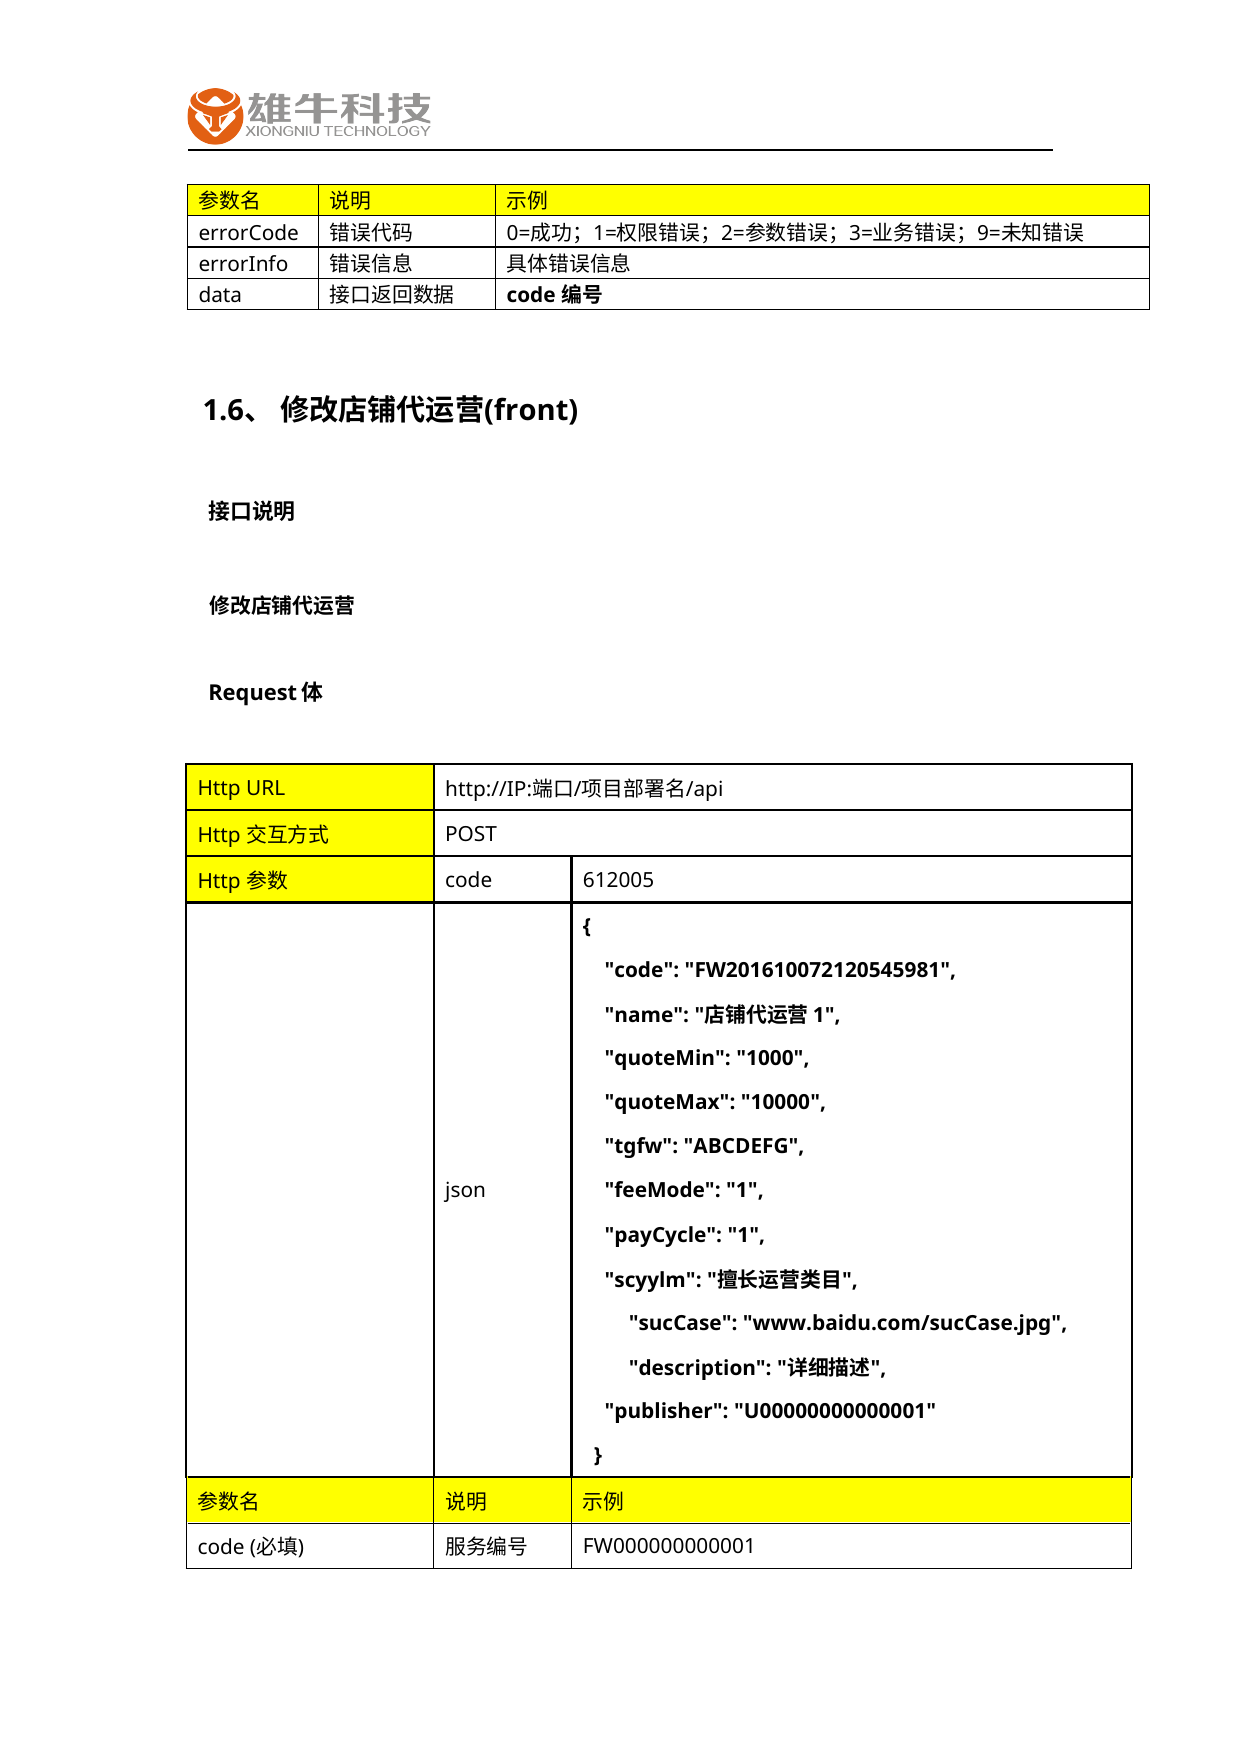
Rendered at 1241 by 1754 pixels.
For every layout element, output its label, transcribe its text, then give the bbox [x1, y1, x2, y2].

table_cell 612005 [573, 857, 1131, 901]
table_header http://IP:端口/项目部署名/api [435, 765, 1131, 809]
table_header 参数名 [188, 185, 318, 215]
table_cell 接口返回数据 [319, 279, 495, 309]
table_header Http URL [187, 765, 433, 809]
subtitle 修改店铺代运营(front) [202, 310, 1053, 430]
table_cell 具体错误信息 [496, 248, 1149, 278]
table_cell code (必填) [187, 1524, 433, 1567]
table_cell code 编号 [496, 279, 1149, 309]
table_header 说明 [319, 185, 495, 215]
table_cell POST [435, 811, 1131, 855]
table_header 示例 [496, 185, 1149, 215]
table_cell Http 参数 [187, 857, 433, 901]
table_cell Http 交互方式 [187, 811, 433, 855]
table_cell code [435, 857, 570, 901]
table_cell [187, 904, 433, 1476]
table_cell 错误代码 [319, 216, 495, 246]
table_cell 示例 [572, 1476, 1131, 1522]
table_cell 0=成功；1=权限错误；2=参数错误；3=业务错误；9=未知错误 [496, 216, 1149, 246]
table_cell 说明 [434, 1478, 571, 1522]
subtitle Request体 [202, 669, 1053, 713]
table_cell data [188, 279, 318, 309]
table_cell 参数名 [187, 1477, 433, 1522]
table_cell 服务编号 [434, 1524, 571, 1567]
table_cell json [435, 904, 570, 1476]
table_cell 错误信息 [319, 248, 495, 278]
table_cell errorCode [188, 216, 318, 246]
table_cell { "code": "FW201610072120545981", "name": "店铺代运营1", "quoteMin": "1000", "quoteMax": "10000", "tgfw": "ABCDEFG", "feeMode": "1", "payCycle": "1", "scyylm": "擅长运营类目", "sucCase": "www.baidu.com/sucCase.jpg", "description": "详细描述", "publisher": "U00000000000001" } [573, 904, 1131, 1476]
table_cell errorInfo [188, 248, 318, 278]
text 修改店铺代运营 [187, 582, 1053, 626]
subtitle 接口说明 [202, 488, 1053, 532]
picture [187, 88, 433, 147]
table_cell FW000000000001 [572, 1523, 1131, 1567]
